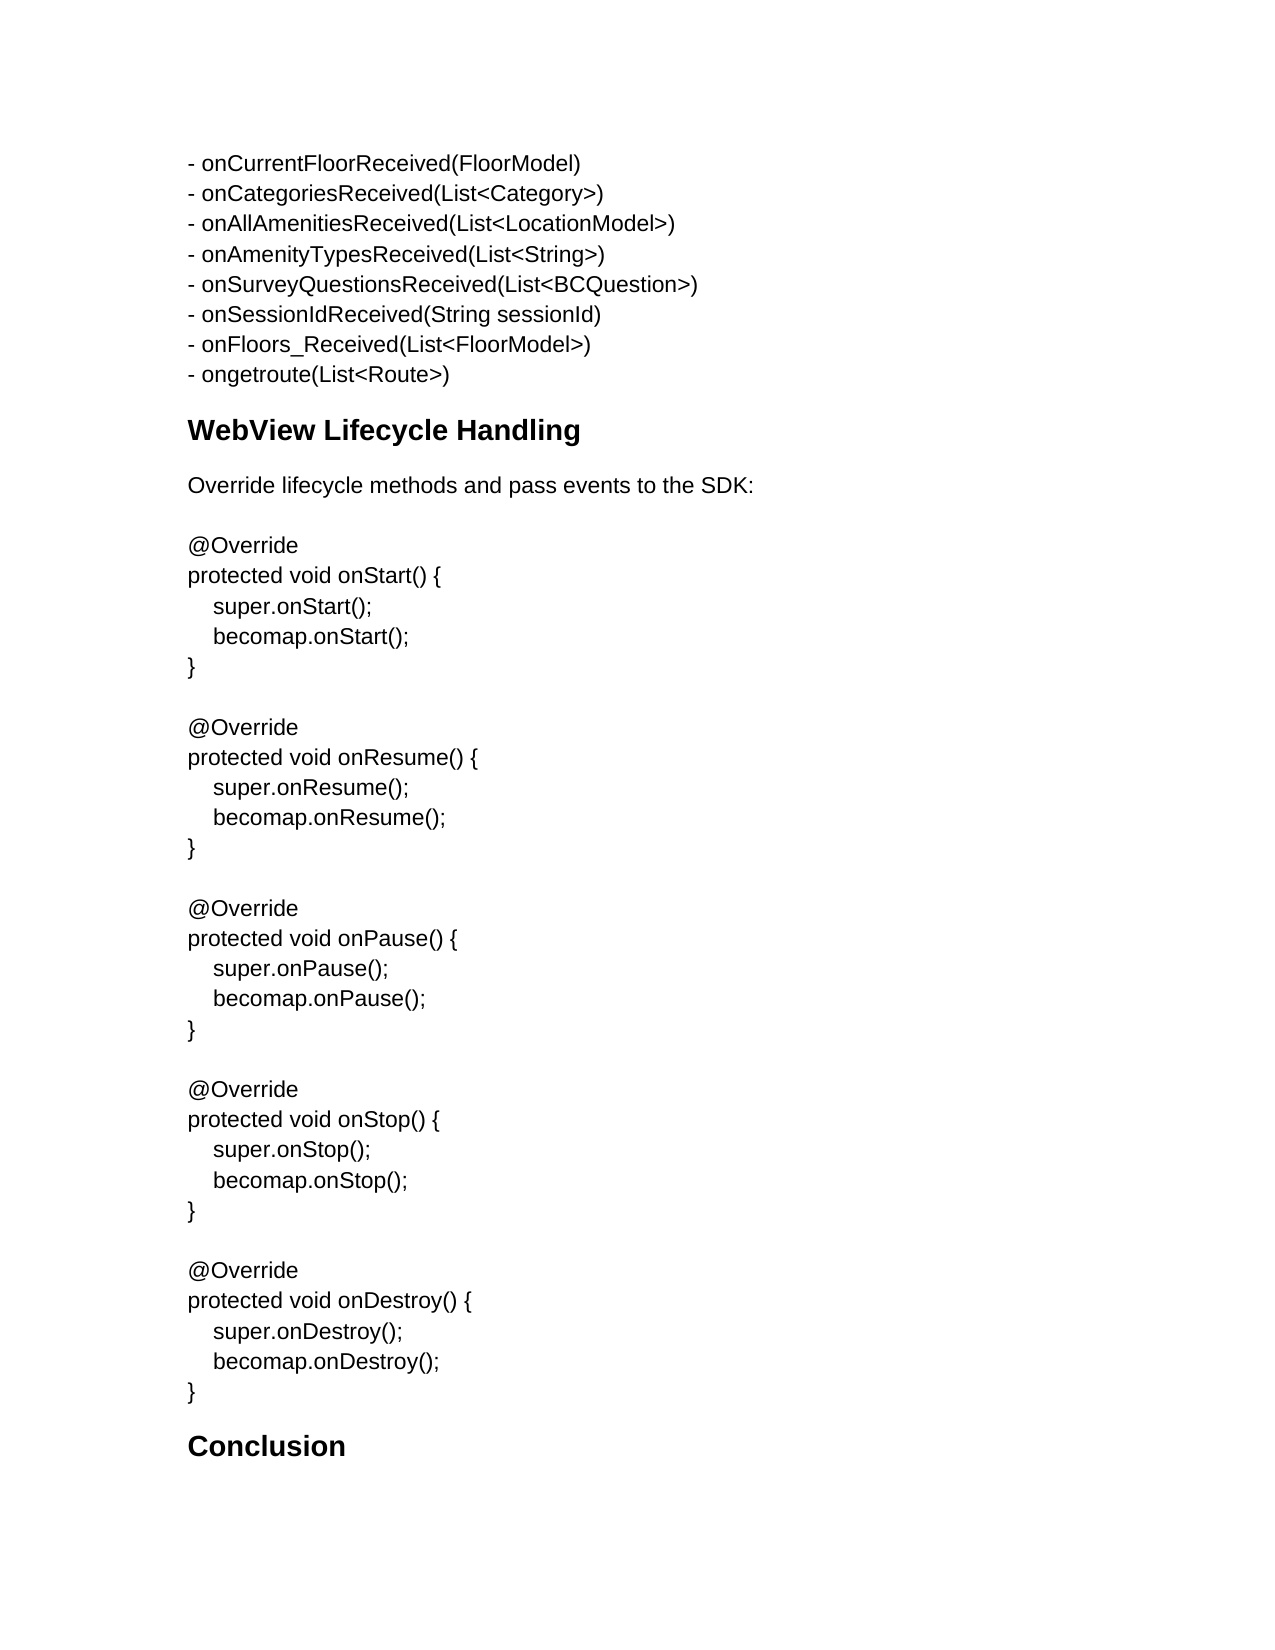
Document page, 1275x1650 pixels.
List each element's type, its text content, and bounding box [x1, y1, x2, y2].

text Override lifecycle methods and pass events to the SDK: @Override protected void onStart() { super.onStart(); becomap.onStart(); } @Override protected void onResume() { super.onResume(); becomap.onResume(); } @Override protected void onPause() { super.onPause(); becomap.onPause(); } @Override protected void onStop() { super.onStop(); becomap.onStop(); } @Override protected void onDestroy() { super.onDestroy(); becomap.onDestroy(); } [187, 472, 1087, 1404]
subtitle WebView Lifecycle Handling [187, 412, 1087, 446]
subtitle Conclusion [187, 1429, 1087, 1463]
